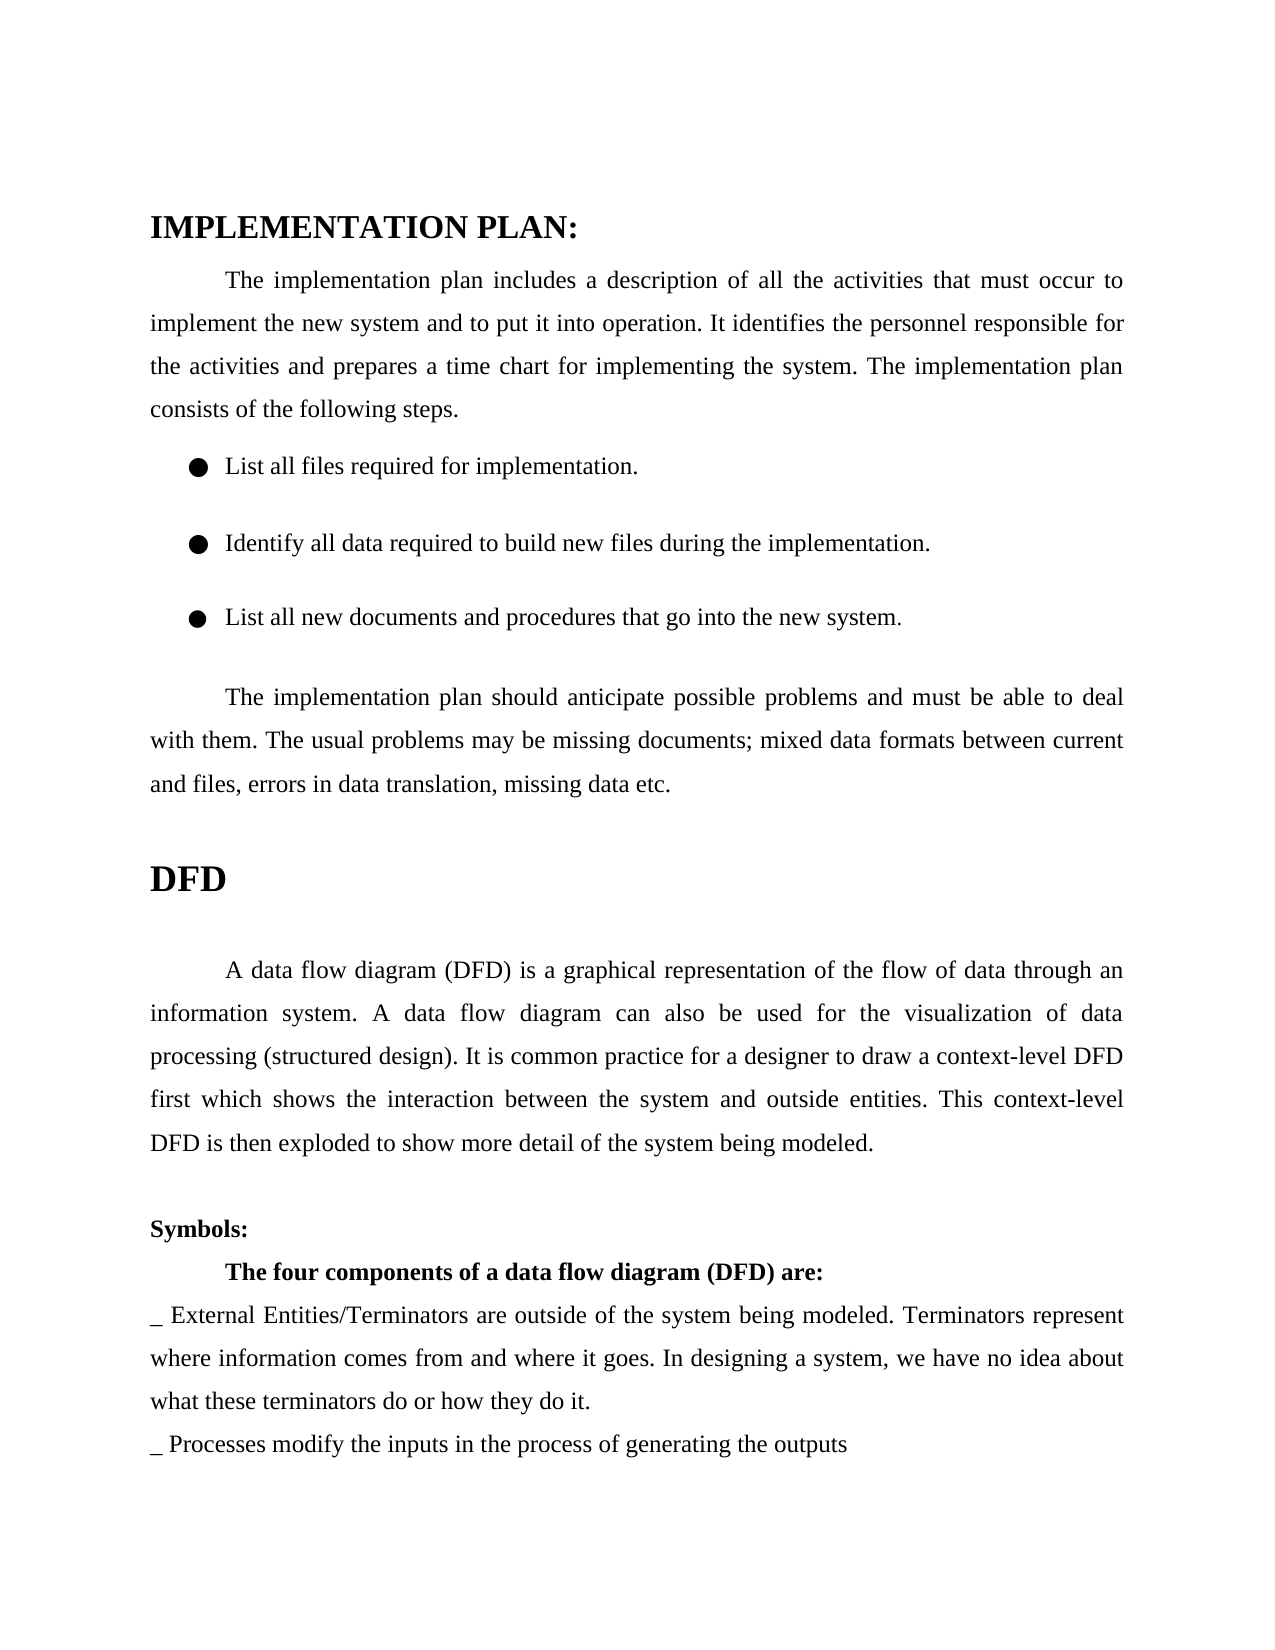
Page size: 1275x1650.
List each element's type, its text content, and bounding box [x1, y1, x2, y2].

text The implementation plan includes a description of all the activities that must occur to implement the new system and to put it into operation. It identifies the personnel responsible for the activities and prepares a time chart for implementing the system. The implementation plan consists of the following steps. [150, 265, 1125, 423]
text IMPLEMENTATION PLAN: [150, 207, 1125, 246]
text A data flow diagram (DFD) is a graphical representation of the flow of data through an information system. A data flow diagram can also be used for the visualization of data processing (structured design). It is common practice for a designer to draw a context-level DFD first which shows the interaction between the system and outside entities. This context-level DFD is then exploded to show more detail of the system being modeled. [150, 955, 1125, 1156]
text DFD [150, 856, 1125, 899]
list Identify all data required to build new files during the implementation. [187, 514, 1125, 566]
list List all new documents and procedures that go into the new system. [187, 591, 1125, 638]
text The four components of a data flow diagram (DFD) are: [150, 1257, 1125, 1286]
text _ External Entities/Terminators are outside of the system being modeled. Terminators represent where information comes from and where it goes. In designing a system, we have no idea about what these terminators do or how they do it. [150, 1300, 1125, 1415]
text The implementation plan should anticipate possible problems and must be able to deal with them. The usual problems may be missing documents; mixed data formats between current and files, errors in data translation, missing data etc. [150, 682, 1125, 797]
list List all files required for implementation. [187, 437, 1125, 489]
text Symbols: [150, 1214, 1125, 1243]
text _ Processes modify the inputs in the process of generating the outputs [150, 1429, 1125, 1458]
